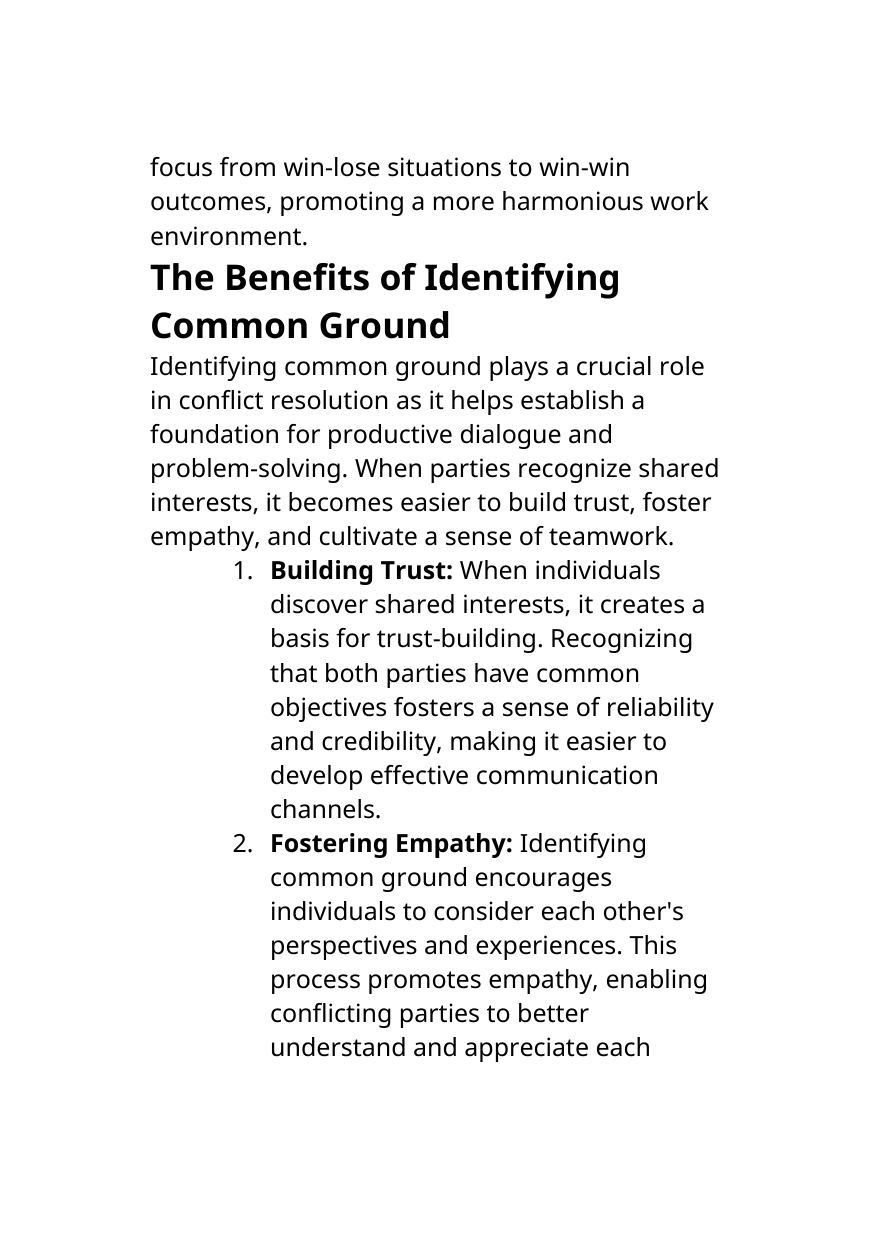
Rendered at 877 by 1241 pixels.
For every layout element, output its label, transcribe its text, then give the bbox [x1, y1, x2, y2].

subtitle The Benefits of Identifying Common Ground [150, 252, 727, 349]
text Identifying common ground plays a crucial role in conflict resolution as it helps establish a foundation for productive dialogue and problem-solving. When parties recognize shared interests, it becomes easier to build trust, foster empathy, and cultivate a sense of teamwork. [150, 349, 727, 553]
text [150, 150, 727, 252]
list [232, 826, 727, 1064]
list Building Trust: When individuals discover shared interests, it creates a basis for trust-building. Recognizing that both parties have common objectives fosters a sense of reliability and credibility, making it easier to develop effective communication channels. [232, 553, 727, 826]
